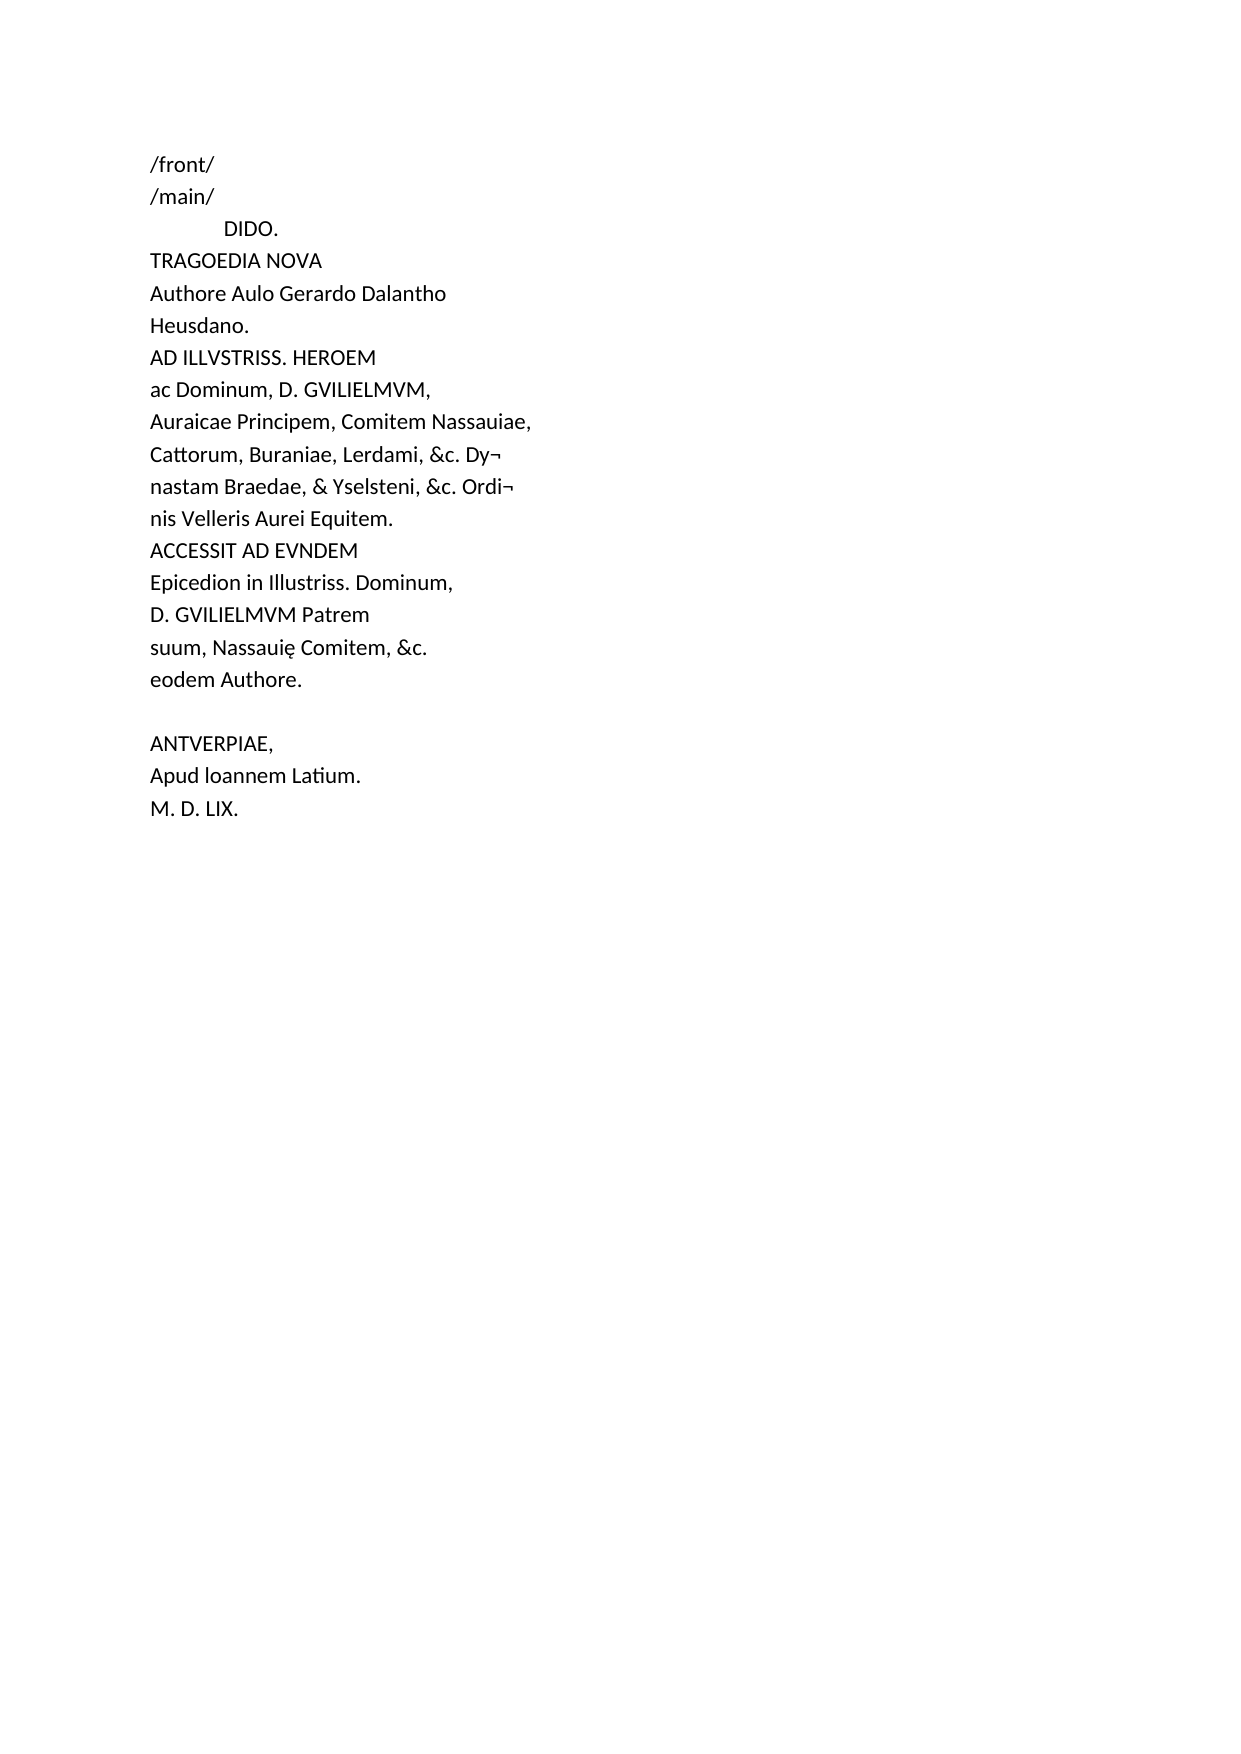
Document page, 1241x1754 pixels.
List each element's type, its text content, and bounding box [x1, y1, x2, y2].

text /front/ [150, 150, 1090, 178]
text DIDO. TRAGOEDIA NOVA Authore Aulo Gerardo Dalantho Heusdano. AD ILLVSTRISS. HEROEM ac Dominum, D. GVILIELMVM, Auraicae Principem, Comitem Nassauiae, Cattorum, Buraniae, Lerdami, &c. Dy¬ nastam Braedae, & Yselsteni, &c. Ordi¬ nis Velleris Aurei Equitem. ACCESSIT AD EVNDEM Epicedion in Illustriss. Dominum, D. GVILIELMVM Patrem suum, Nassauię Comitem, &c. eodem Authore. ANTVERPIAE, Apud loannem Latium. M. D. LIX. [150, 214, 1090, 854]
text /main/ [150, 182, 1090, 210]
